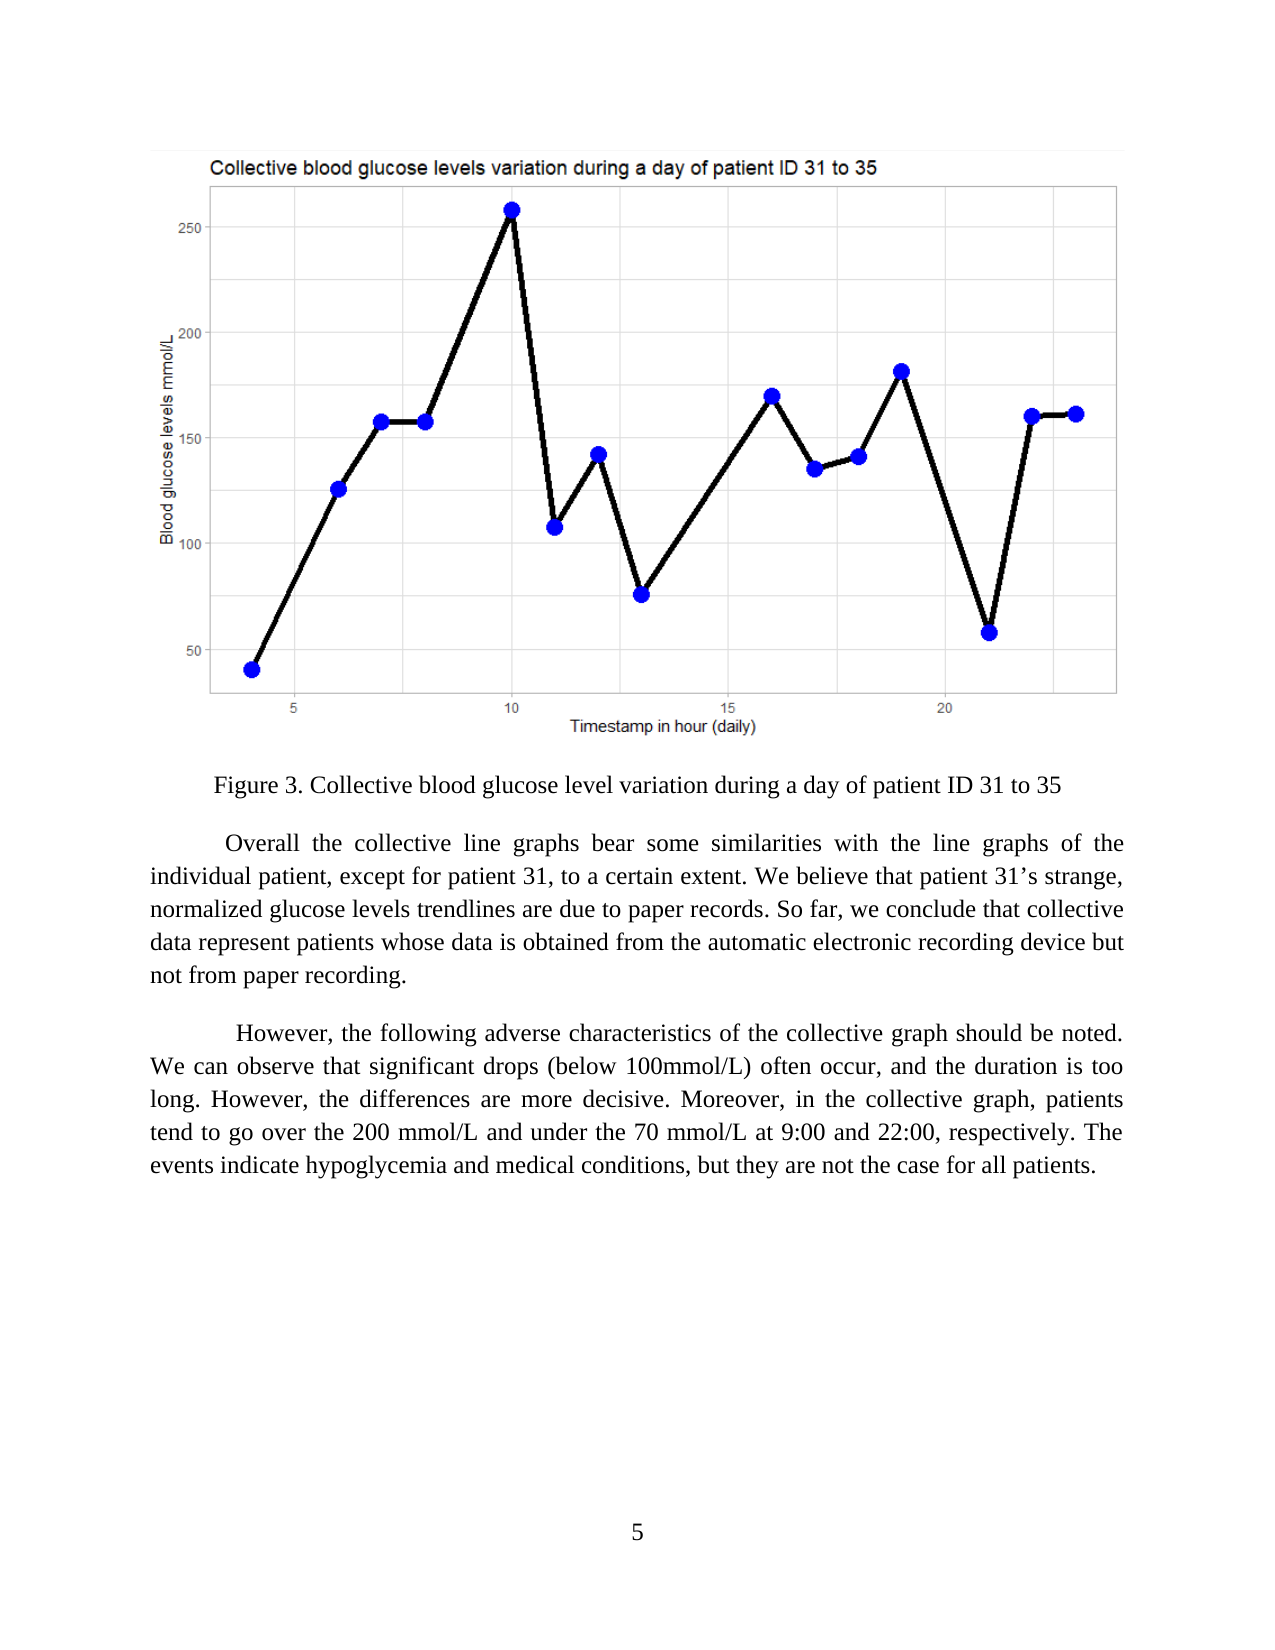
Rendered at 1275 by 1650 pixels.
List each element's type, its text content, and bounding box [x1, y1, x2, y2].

picture [150, 150, 1125, 741]
text However, the following adverse characteristics of the collective graph should be noted. We can observe that significant drops (below 100mmol/L) often occur, and the duration is too long. However, the differences are more decisive. Moreover, in the collective graph, patients tend to go over the 200 mmol/L and under the 70 mmol/L at 9:00 and 22:00, respectively. The events indicate hypoglycemia and medical conditions, but they are not the case for all patients. [150, 1018, 1125, 1179]
text Overall the collective line graphs bear some similarities with the line graphs of the individual patient, except for patient 31, to a certain extent. We believe that patient 31’s strange, normalized glucose levels trendlines are due to paper records. So far, we conclude that collective data represent patients whose data is obtained from the automatic electronic recording device but not from paper recording. [150, 828, 1125, 989]
text Figure 3. Collective blood glucose level variation during a day of patient ID 31 to 35 [150, 770, 1125, 798]
